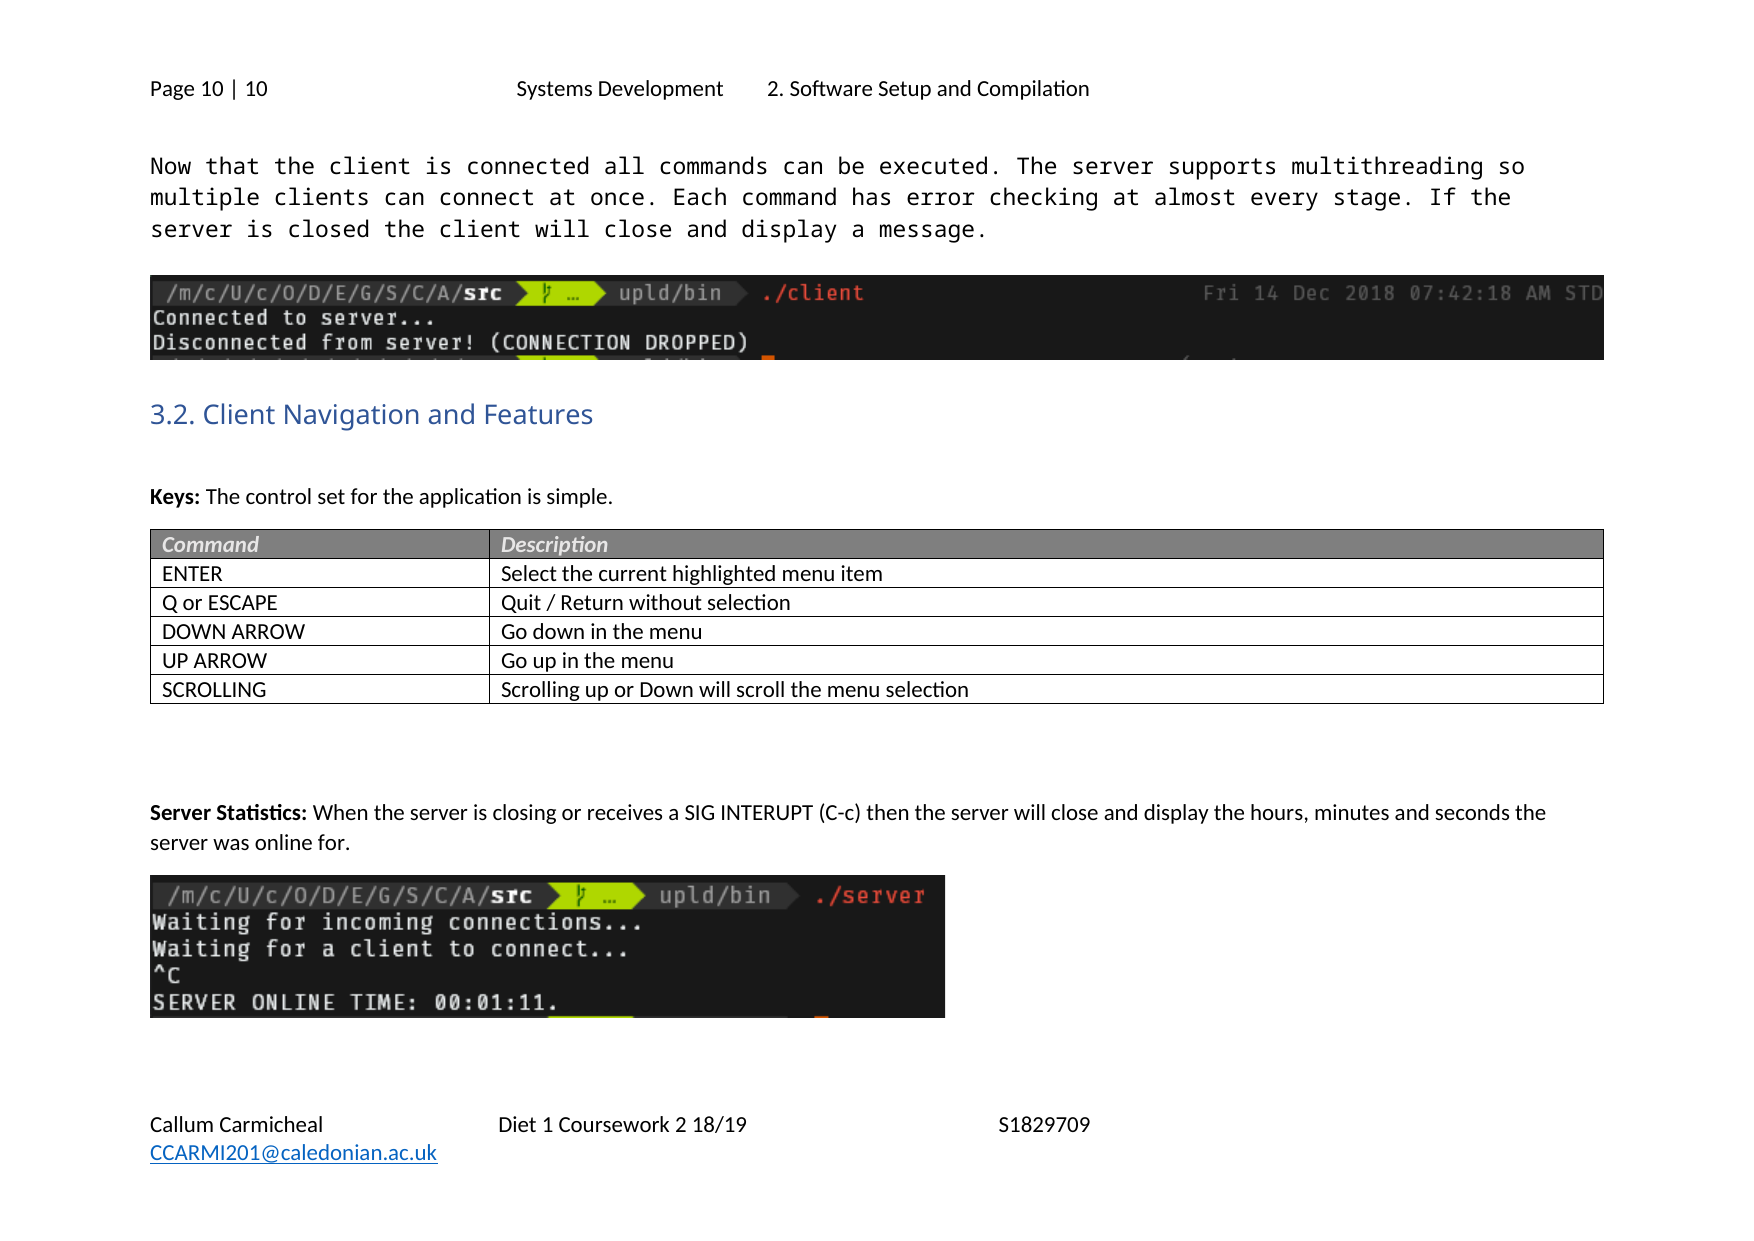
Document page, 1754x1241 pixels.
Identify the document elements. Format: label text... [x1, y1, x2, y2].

table_header Command [151, 530, 489, 558]
picture [150, 875, 946, 1018]
table_cell Quit / Return without selection [490, 588, 1603, 616]
table_cell Go up in the menu [490, 646, 1603, 674]
picture [150, 275, 1604, 360]
table_cell Select the current highlighted menu item [490, 559, 1603, 587]
text Keys: The control set for the application is simple. [150, 482, 1604, 510]
table_cell Go down in the menu [490, 617, 1603, 645]
table_header Description [490, 530, 1603, 558]
table_cell DOWN ARROW [151, 617, 489, 645]
subtitle 3.2. Client Navigation and Features [150, 395, 1604, 432]
table_cell Scrolling up or Down will scroll the menu selection [490, 675, 1603, 703]
text Server Statistics: When the server is closing or receives a SIG INTERUPT (C-c) then the server will close and display the hours, minutes and seconds the server was online for. [150, 798, 1604, 856]
table_cell UP ARROW [151, 646, 489, 674]
table_cell SCROLLING [151, 675, 489, 703]
table_cell Q or ESCAPE [151, 588, 489, 616]
text Now that the client is connected all commands can be executed. The server supports multithreading so multiple clients can connect at once. Each command has error checking at almost every stage. If the server is closed the client will close and display a message. [150, 150, 1604, 244]
table_cell ENTER [151, 559, 489, 587]
